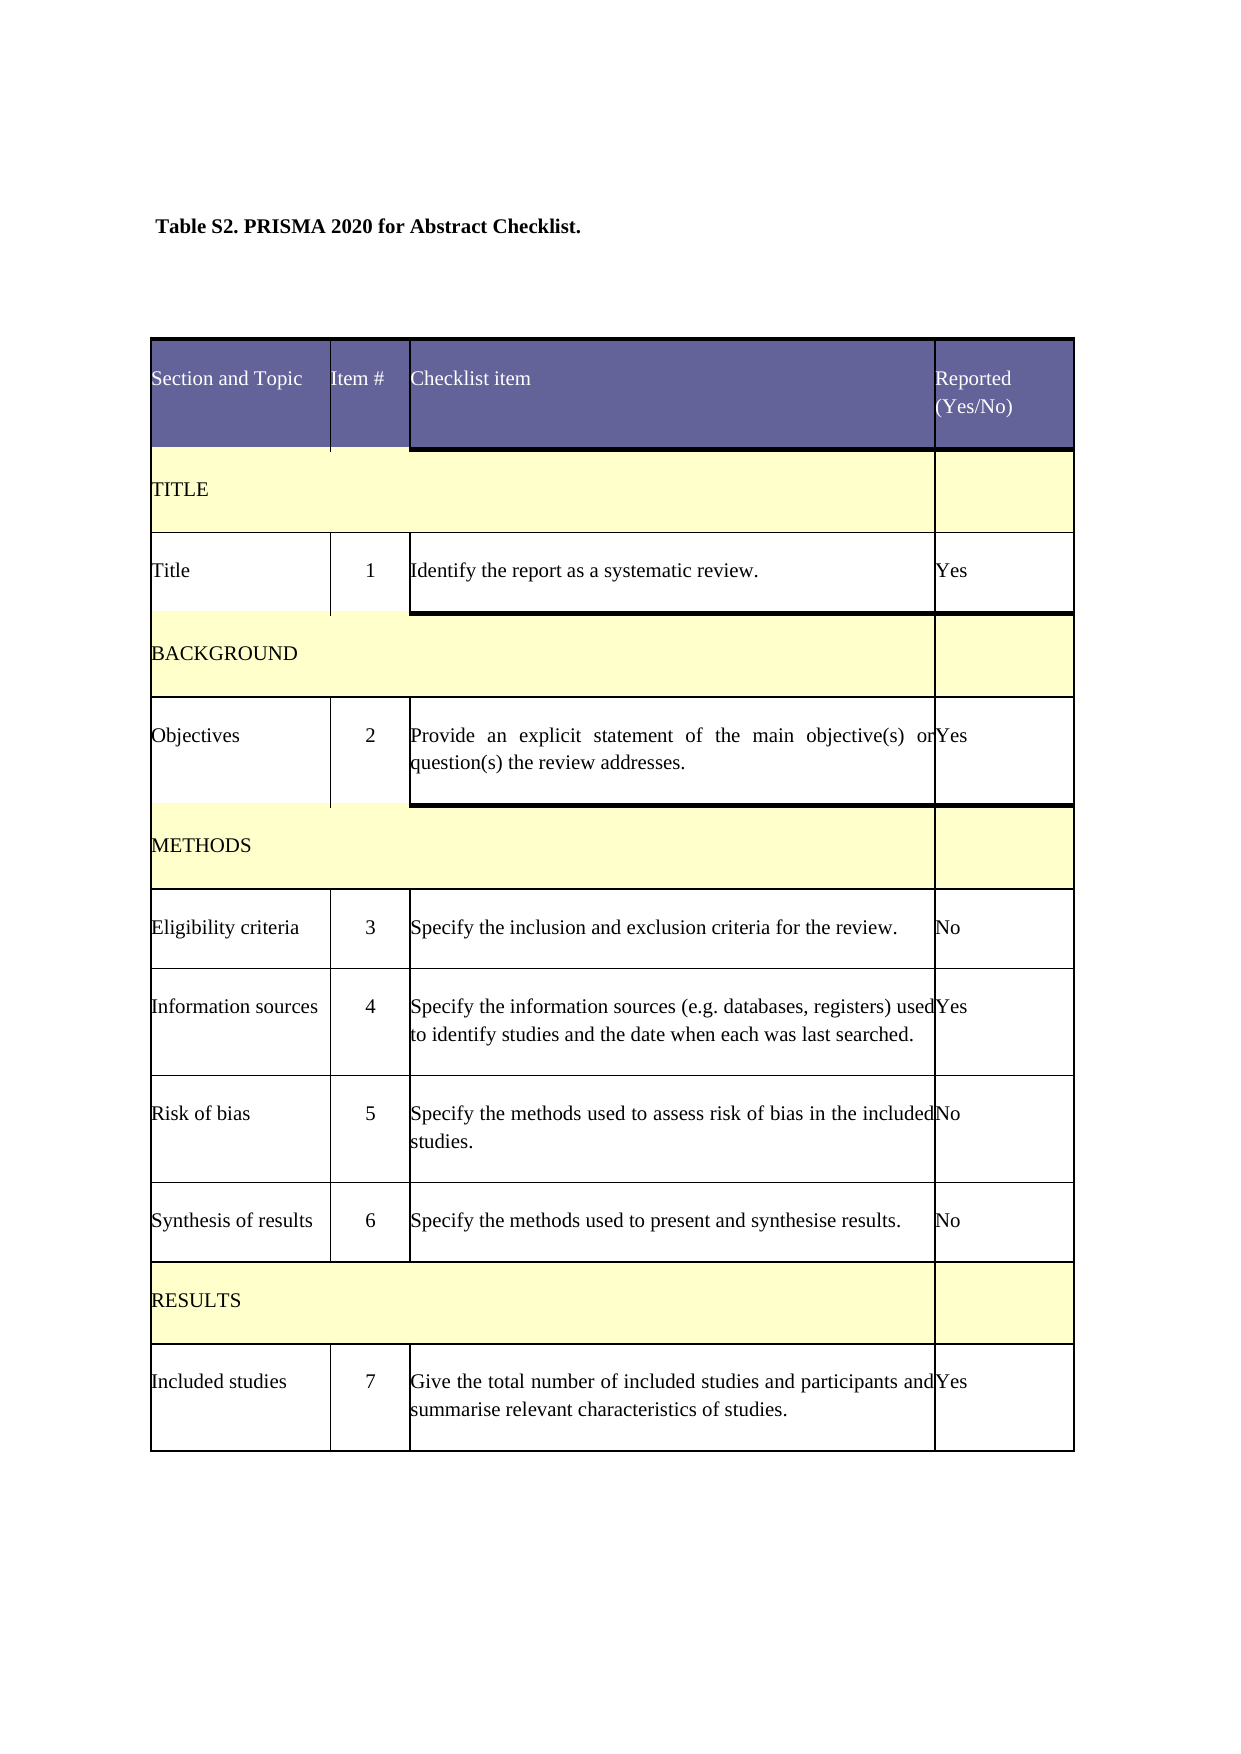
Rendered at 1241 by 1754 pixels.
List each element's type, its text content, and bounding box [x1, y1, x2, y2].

table_cell Specify the information sources (e.g. databases, registers) used to identify studies and the date when each was last searched. [411, 969, 934, 1074]
table_cell Yes [936, 969, 1073, 1074]
table_cell Objectives [152, 698, 330, 803]
table_cell BACKGROUND [152, 616, 934, 696]
table_cell 2 [331, 698, 409, 803]
table_cell TITLE [152, 452, 934, 532]
table_cell Specify the methods used to assess risk of bias in the included studies. [411, 1076, 934, 1182]
table_cell RESULTS [152, 1263, 934, 1343]
table_cell Yes [936, 1345, 1073, 1450]
table_cell [936, 808, 1073, 888]
table_cell 4 [331, 969, 409, 1074]
table_cell Included studies [152, 1345, 330, 1450]
table_header Checklist item [411, 341, 934, 447]
table_cell Synthesis of results [152, 1183, 330, 1261]
table_cell Give the total number of included studies and participants and summarise relevant characteristics of studies. [411, 1345, 934, 1450]
table_cell Provide an explicit statement of the main objective(s) or question(s) the review addresses. [411, 698, 934, 803]
table_header Reported (Yes/No) [936, 341, 1073, 447]
table_cell Information sources [152, 969, 330, 1074]
table_cell 1 [331, 533, 409, 611]
table_cell Yes [936, 698, 1073, 803]
table_cell [936, 616, 1073, 696]
table_cell 5 [331, 1076, 409, 1182]
text Table S2. PRISMA 2020 for Abstract Checklist. [150, 214, 1090, 238]
table_header Item # [331, 341, 409, 447]
table_cell 7 [331, 1345, 409, 1450]
table_cell METHODS [152, 808, 934, 888]
table_cell Risk of bias [152, 1076, 330, 1182]
table_cell Specify the inclusion and exclusion criteria for the review. [411, 890, 934, 967]
table_cell Title [152, 533, 330, 611]
table_cell 3 [331, 890, 409, 967]
table_cell [936, 1263, 1073, 1343]
table_cell [936, 452, 1073, 532]
table_cell Specify the methods used to present and synthesise results. [411, 1183, 934, 1261]
table_cell Yes [936, 533, 1073, 611]
table_cell No [936, 890, 1073, 967]
table_cell No [936, 1076, 1073, 1182]
table_cell No [936, 1183, 1073, 1261]
table_header Section and Topic [152, 341, 330, 447]
table_cell Eligibility criteria [152, 890, 330, 967]
table_cell Identify the report as a systematic review. [411, 533, 934, 611]
table_cell 6 [331, 1183, 409, 1261]
